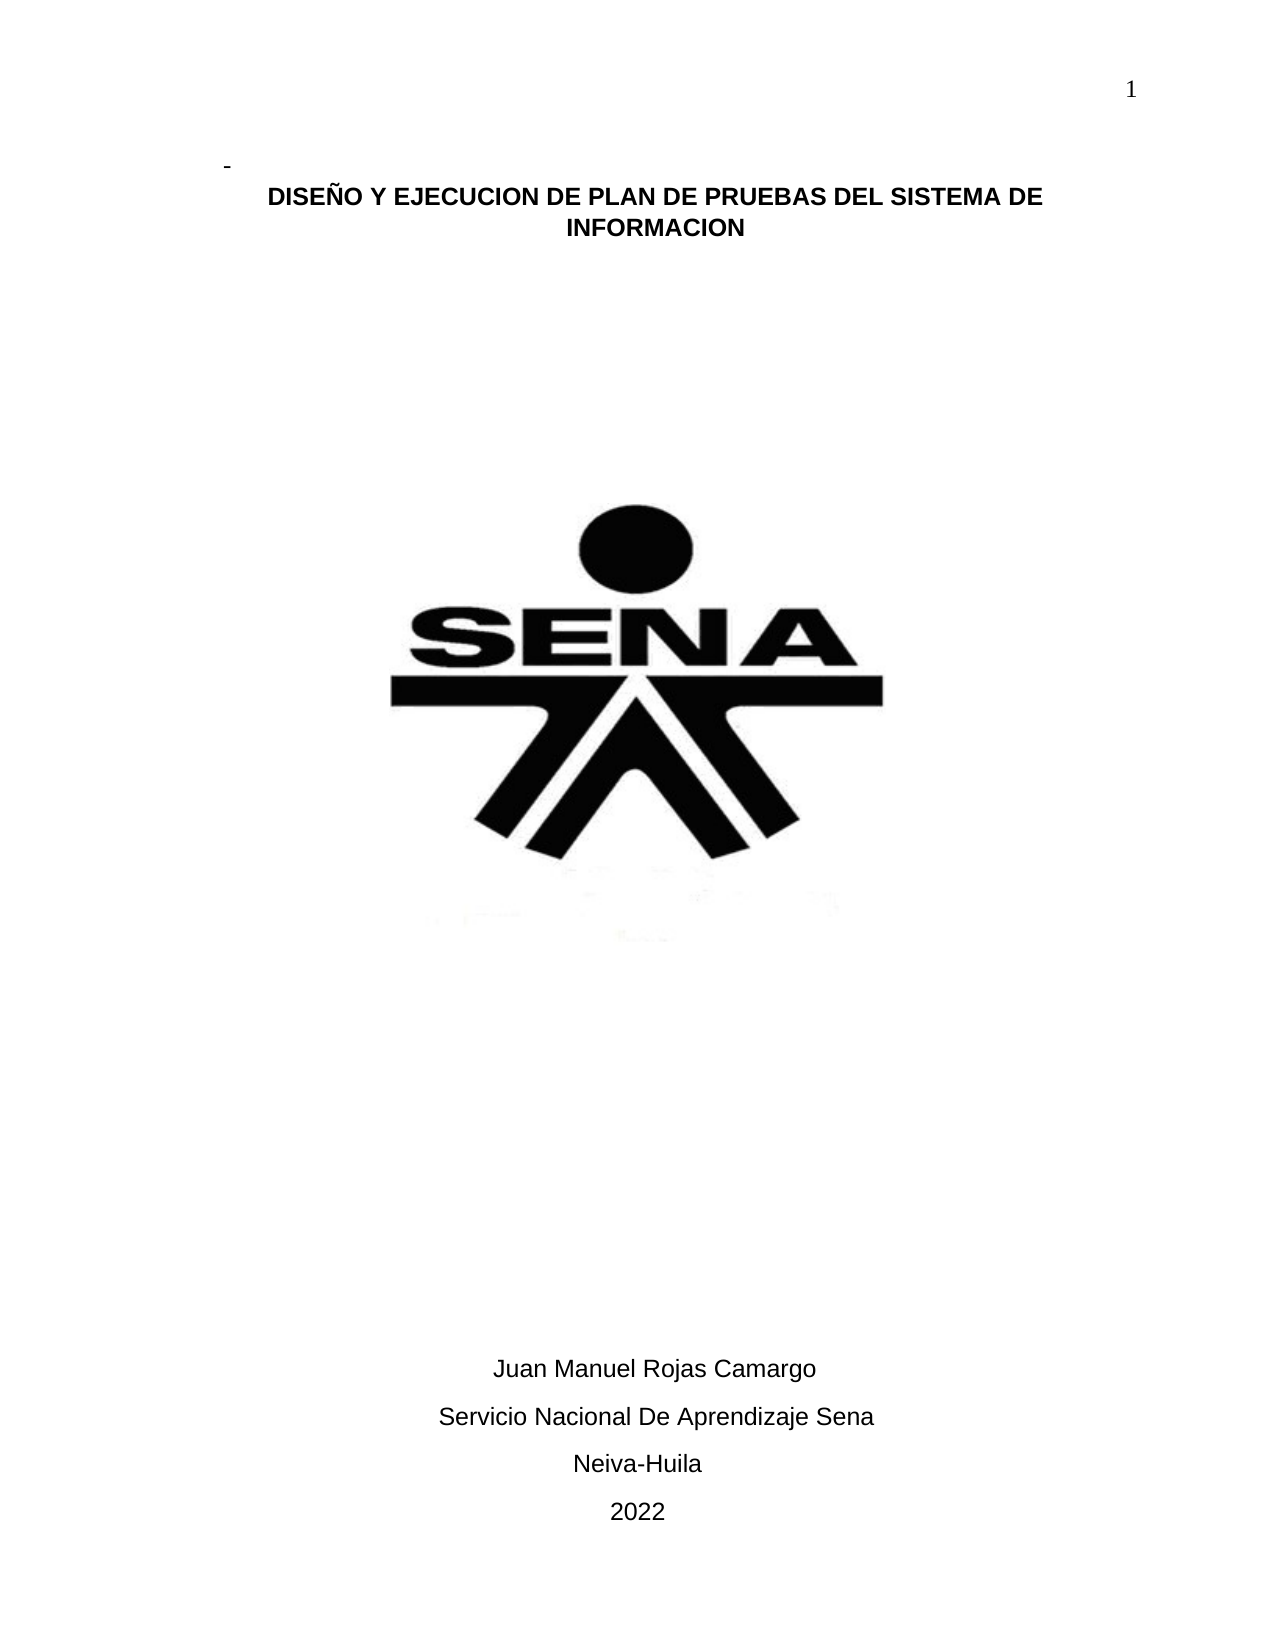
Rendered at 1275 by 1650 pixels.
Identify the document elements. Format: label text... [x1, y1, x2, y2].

text DISEÑO Y EJECUCION DE PLAN DE PRUEBAS DEL SISTEMA DE INFORMACION [185, 182, 1126, 241]
text Neiva-Huila [185, 1449, 1090, 1478]
picture [389, 503, 886, 956]
text Servicio Nacional De Aprendizaje Sena [438, 1402, 1137, 1430]
text Juan Manuel Rojas Camargo [493, 1354, 1137, 1383]
text 2022 [185, 1496, 1090, 1525]
